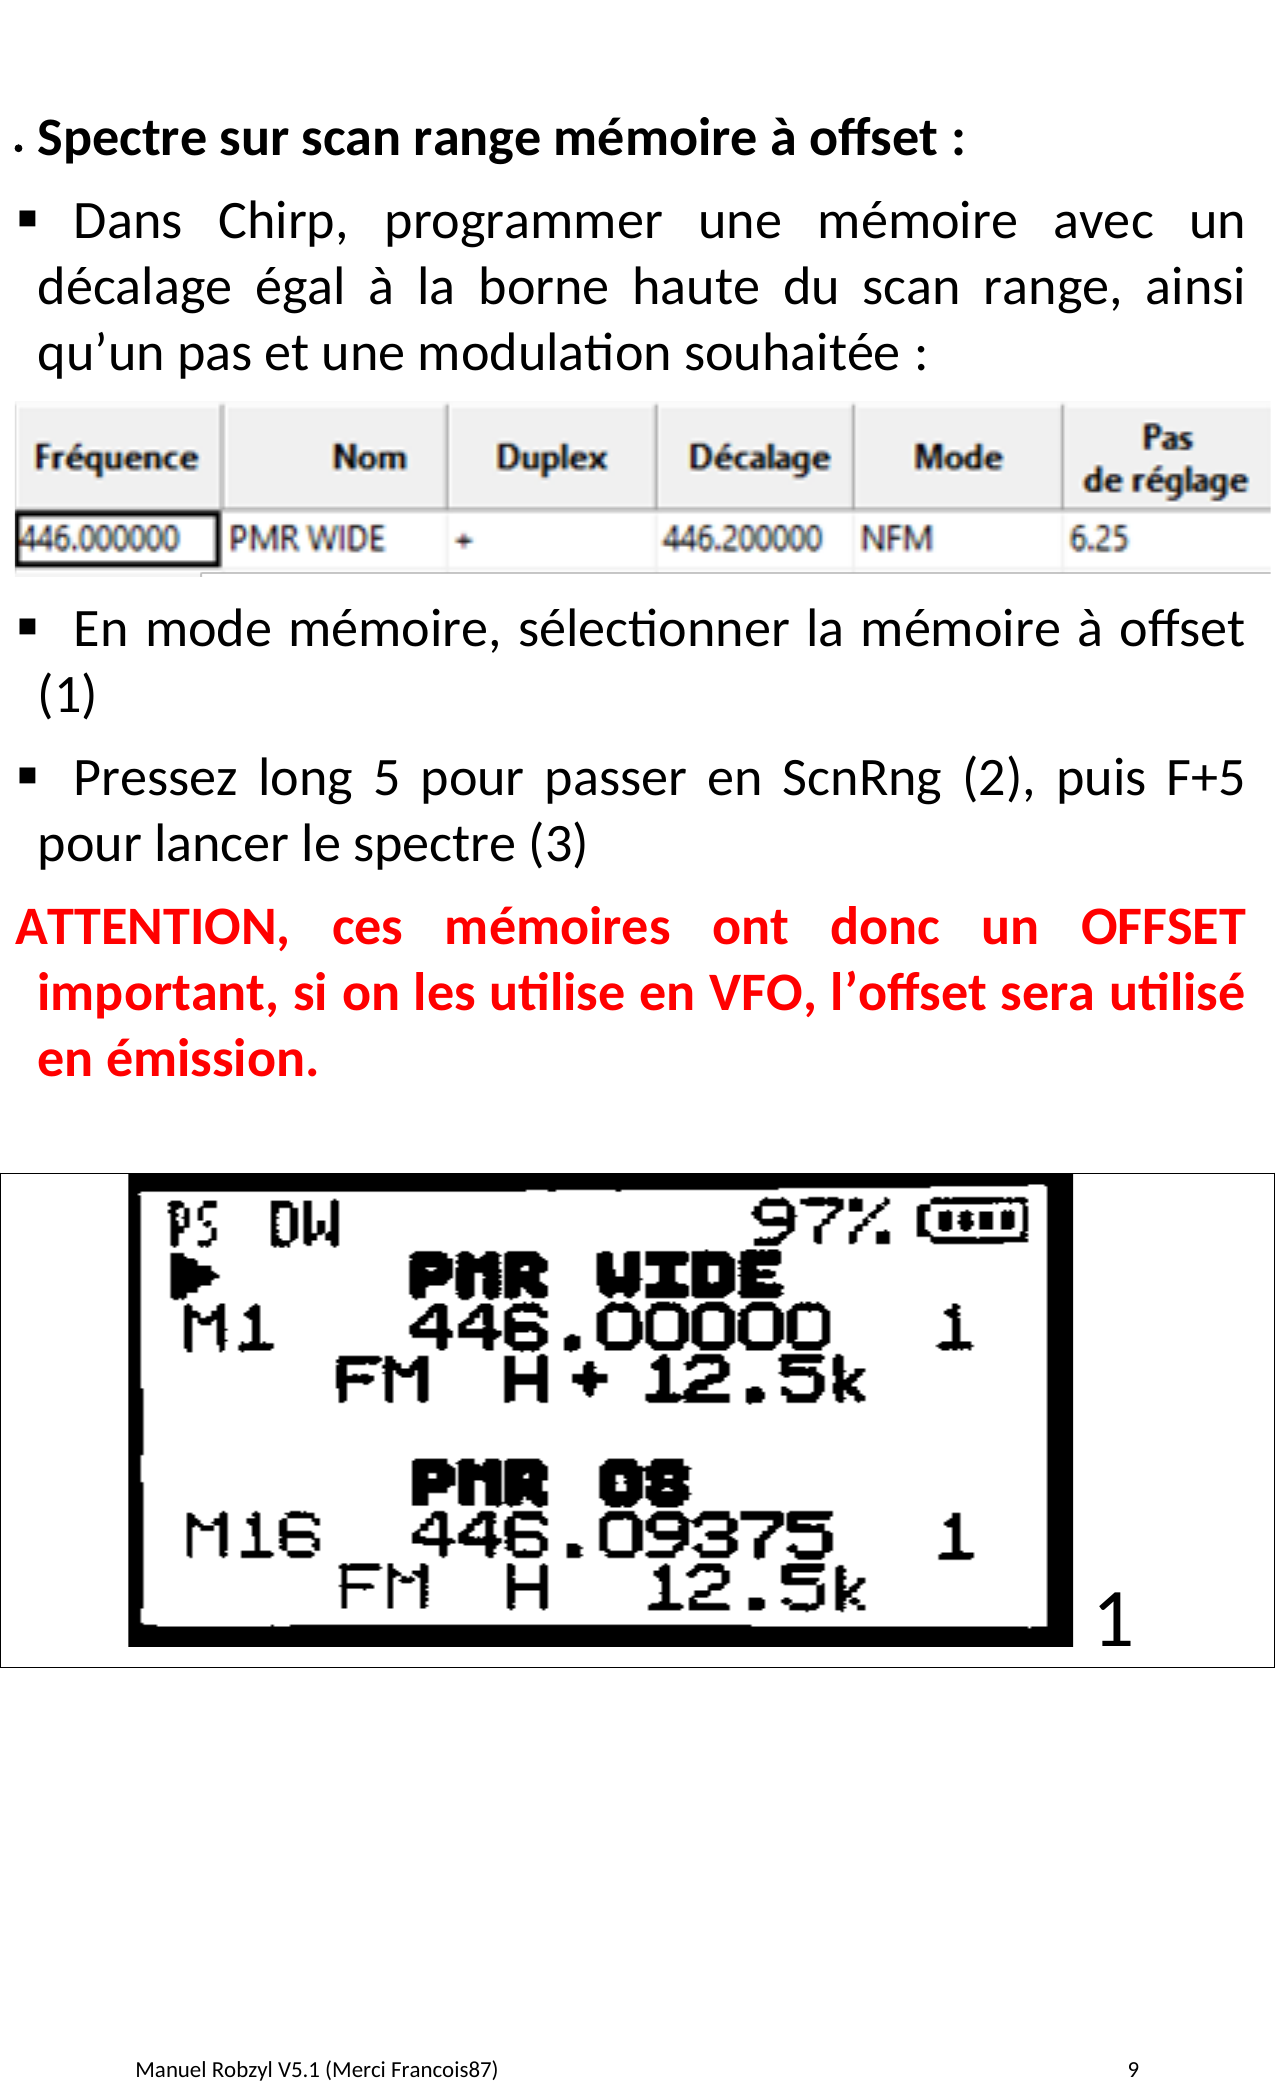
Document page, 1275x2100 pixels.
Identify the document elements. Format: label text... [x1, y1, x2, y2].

list En mode mémoire, sélectionner la mémoire à offset (1) [15, 593, 1248, 726]
list Dans Chirp, programmer une mémoire avec un décalage égal à la borne haute du scan range, ainsi qu’un pas et une modulation souhaitée : [15, 186, 1248, 384]
table_header 1 [1, 1174, 1274, 1667]
list Spectre sur scan range mémoire à offset : [15, 103, 1248, 169]
list ATTENTION, ces mémoires ont donc un OFFSET important, si on les utilise en VFO, l’offset sera utilisé en émission. [15, 891, 1248, 1090]
picture [14, 401, 1271, 577]
list Pressez long 5 pour passer en ScnRng (2), puis F+5 pour lancer le spectre (3) [15, 742, 1248, 875]
